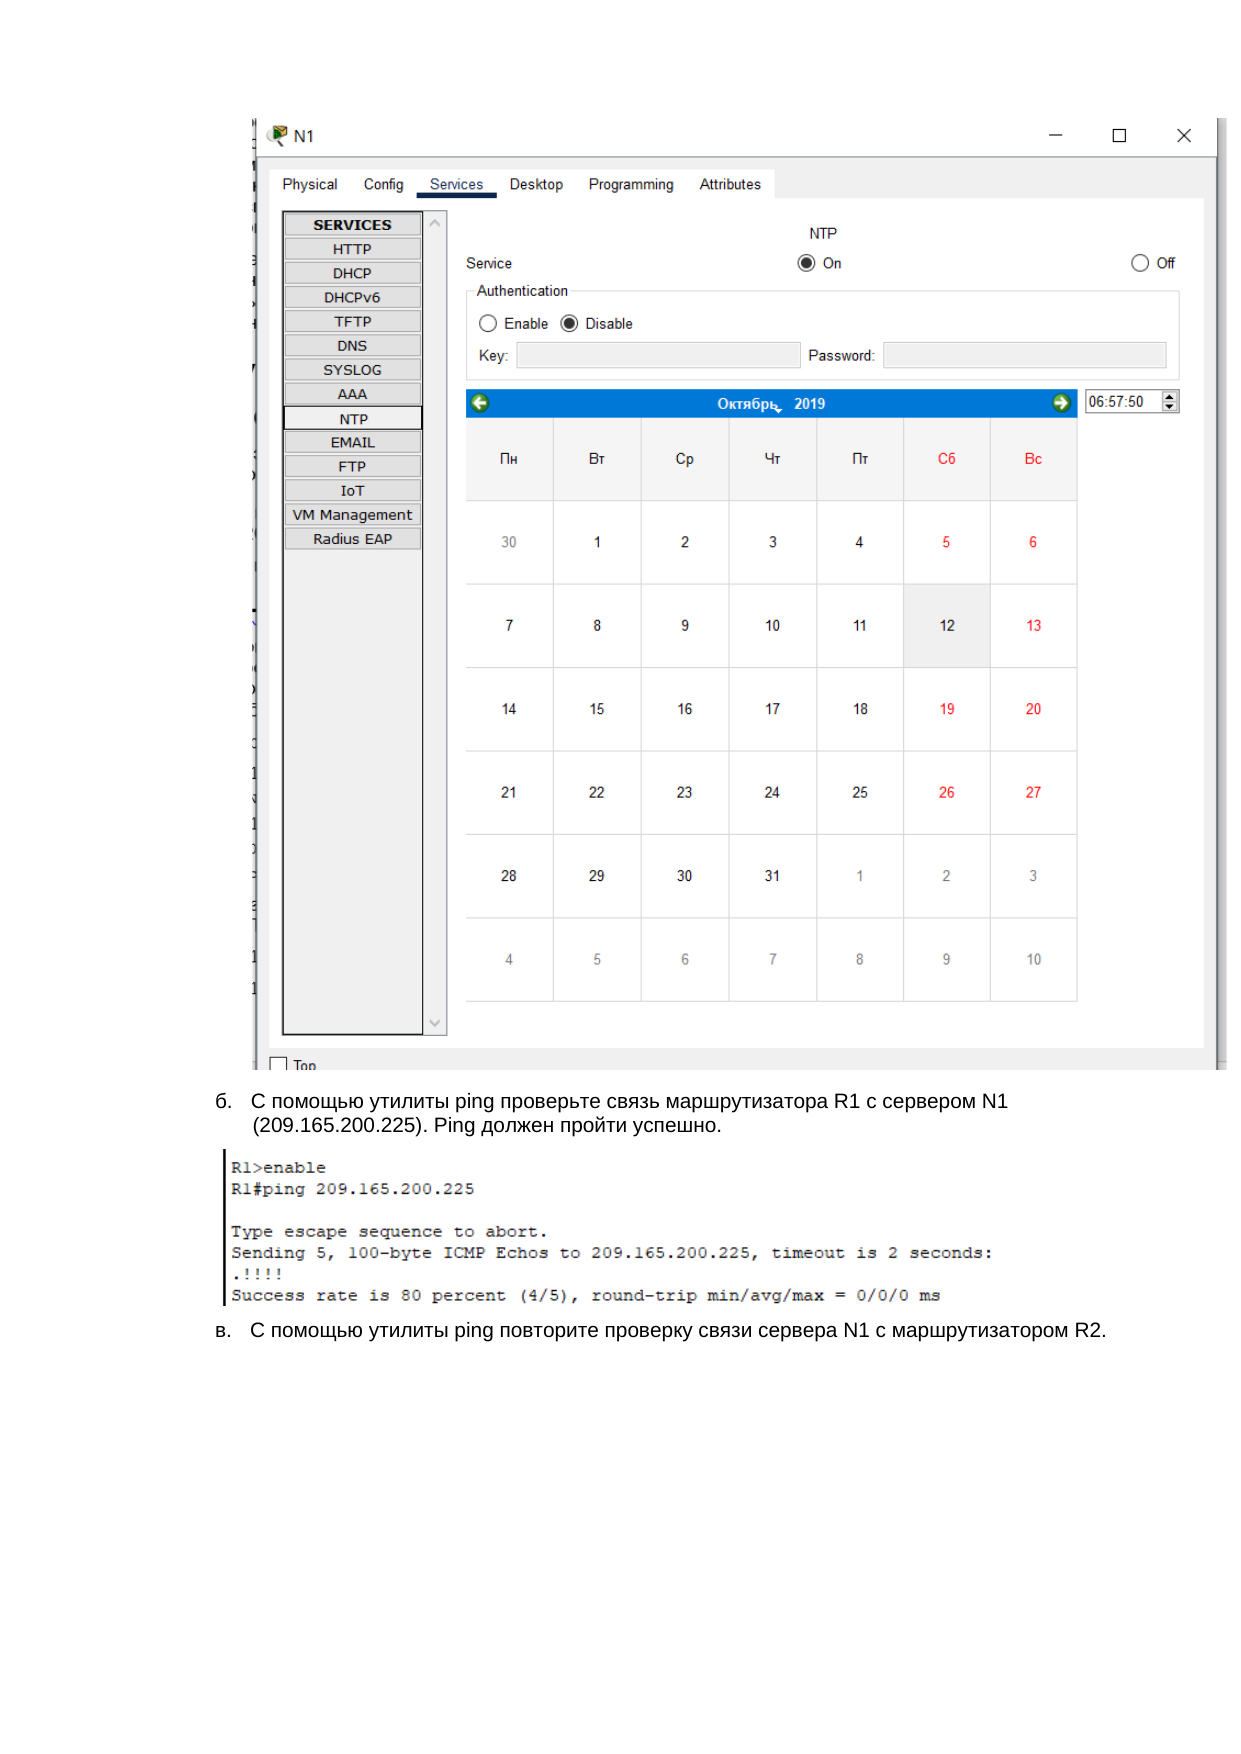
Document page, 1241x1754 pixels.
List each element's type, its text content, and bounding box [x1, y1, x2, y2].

text в. С помощью утилиты ping повторите проверку связи сервера N1 с маршрутизатором R2. [215, 1318, 1152, 1342]
picture [214, 1149, 1190, 1306]
picture [252, 118, 1227, 1070]
text б. С помощью утилиты ping проверьте связь маршрутизатора R1 с сервером N1 (209.165.200.225). Ping должен пройти успешно. [215, 1089, 1152, 1137]
